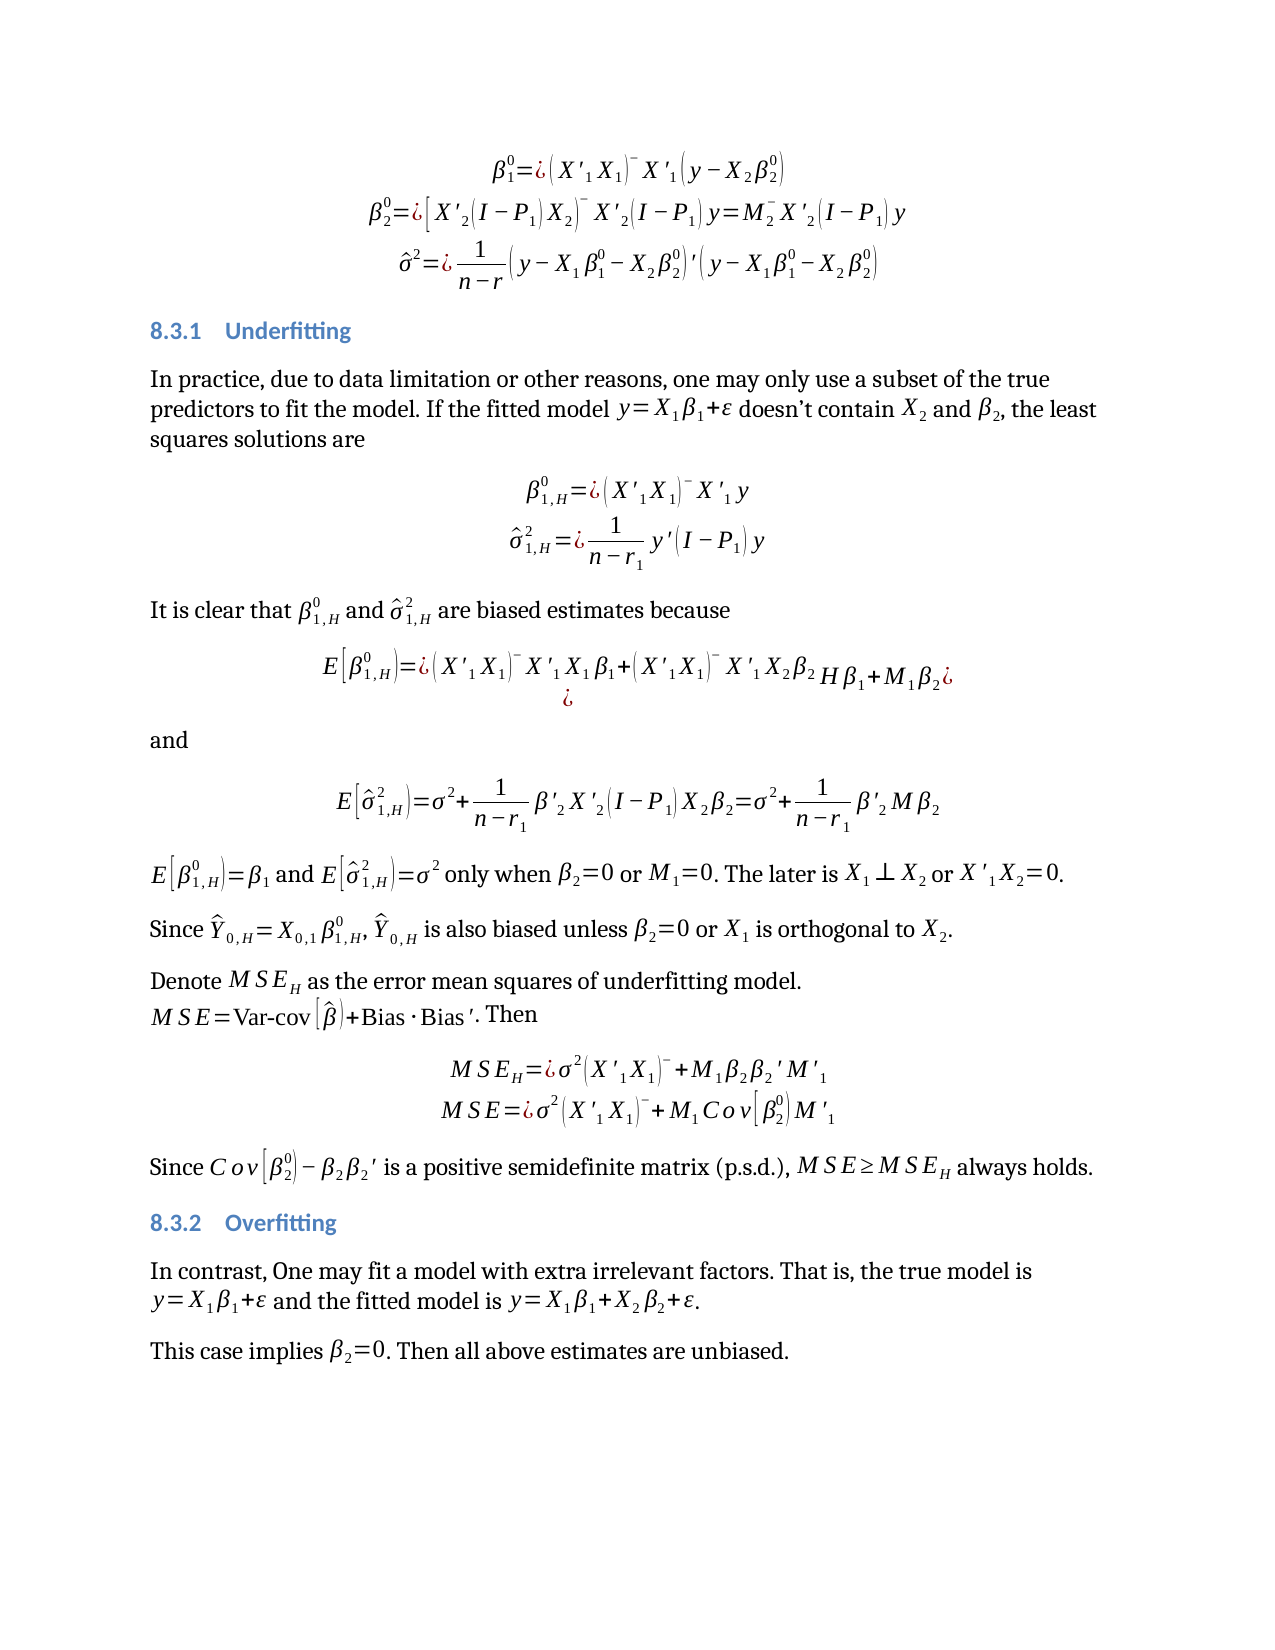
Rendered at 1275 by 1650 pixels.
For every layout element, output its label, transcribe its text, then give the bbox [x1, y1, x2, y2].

text Denote as the error mean squares of underfitting model. . Then [150, 966, 1125, 1032]
subtitle 8.3.2 Overfitting [150, 1207, 1125, 1238]
text This case implies . Then all above estimates are unbiased. [150, 1335, 1125, 1367]
text Since is a positive semidefinite matrix (p.s.d.), always holds. [150, 1148, 1125, 1186]
text In contrast, One may fit a model with extra irrelevant factors. That is, the true model is and the fitted model is . [150, 1257, 1125, 1317]
subtitle 8.3.1 Underfitting [150, 315, 1125, 346]
text and [150, 726, 1125, 755]
text It is clear that and are biased estimates because [150, 593, 1125, 628]
text and only when or . The later is or . [150, 855, 1125, 894]
text In practice, due to data limitation or other reasons, one may only use a subset of the true predictors to fit the model. If the fitted model doesn’t contain and , the least squares solutions are [150, 364, 1125, 453]
text Since , is also biased unless or is orthogonal to . [150, 912, 1125, 947]
